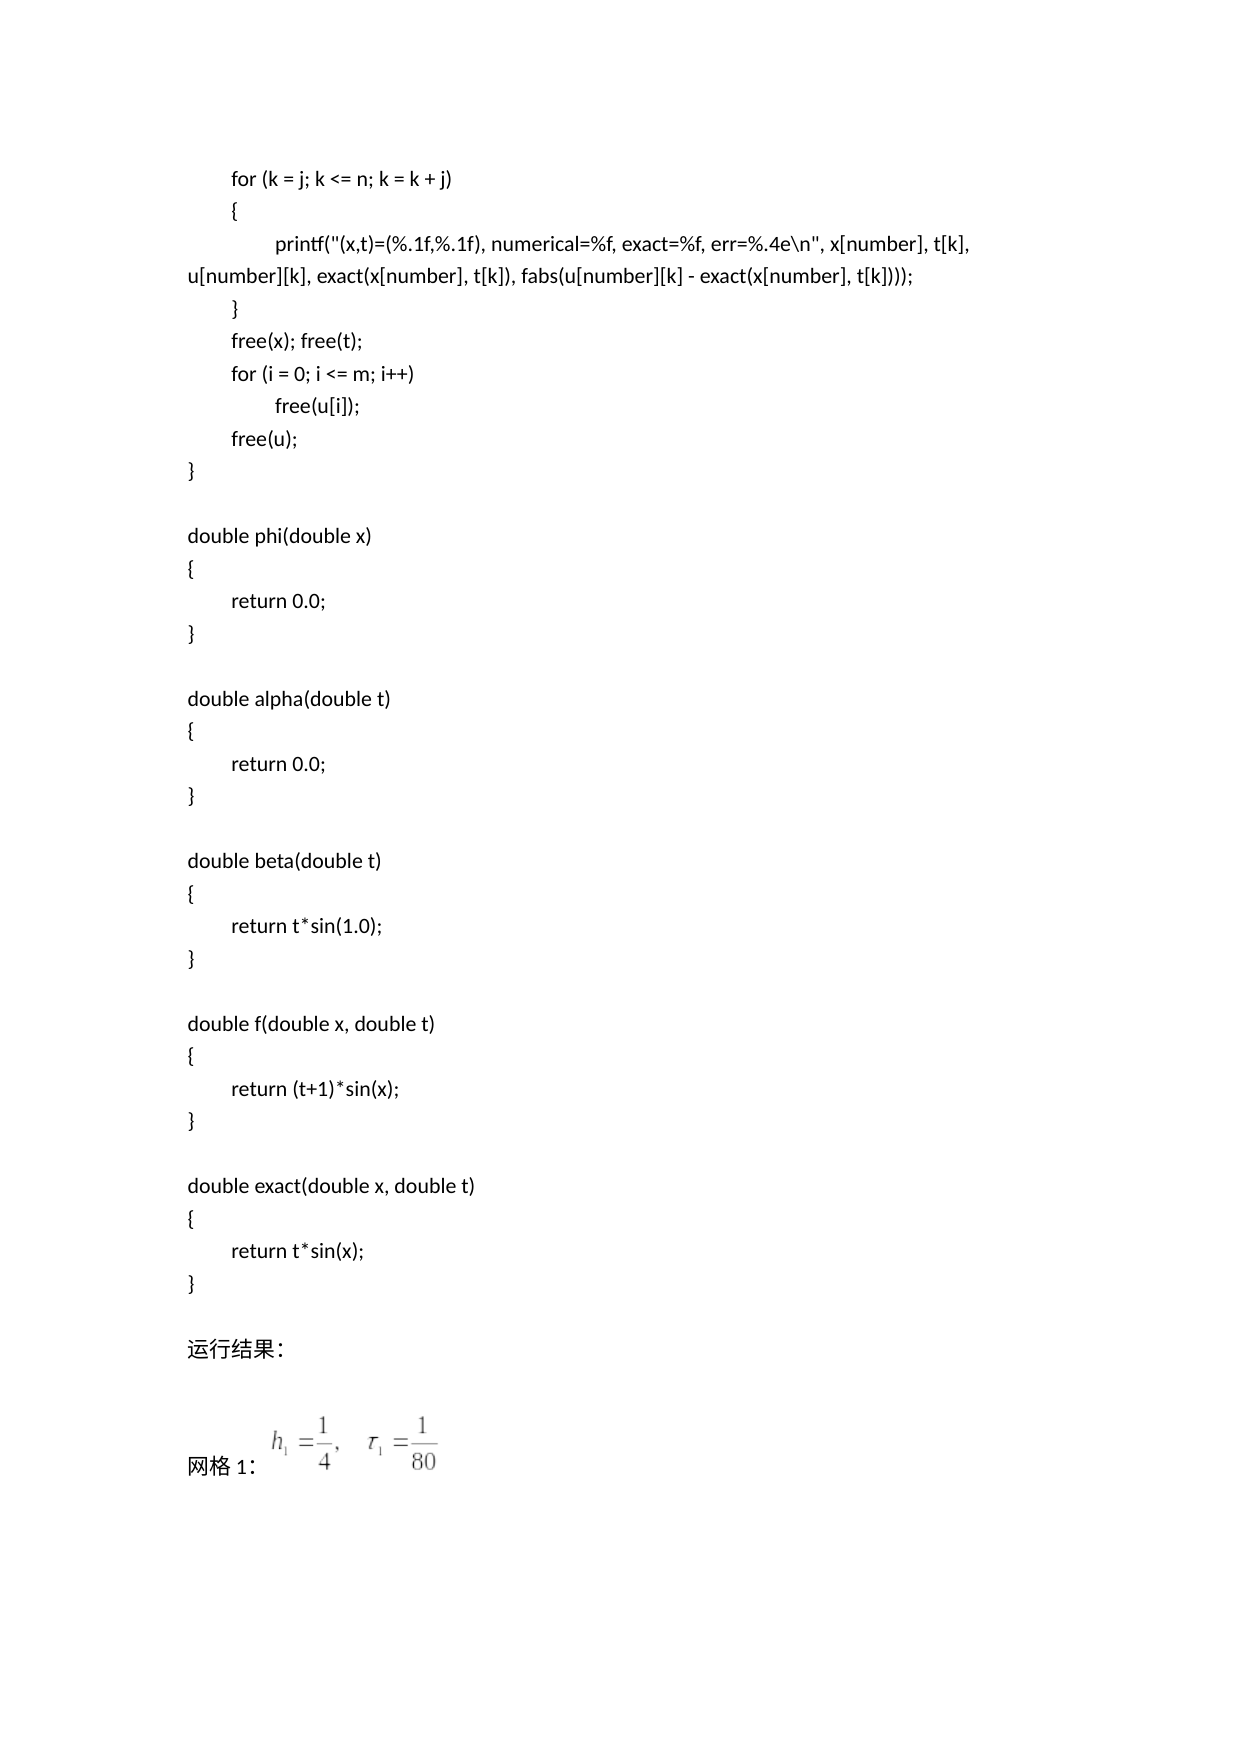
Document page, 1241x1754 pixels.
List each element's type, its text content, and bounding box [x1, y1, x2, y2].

text for (k = j; k <= n; k = k + j) [187, 162, 1053, 194]
text { [187, 714, 1053, 747]
text } [187, 292, 1053, 324]
text } [187, 1104, 1053, 1137]
text for (i = 0; i <= m; i++) [187, 357, 1053, 389]
text { [187, 194, 1053, 227]
text free(u); [187, 422, 1053, 454]
text { [187, 877, 1053, 909]
text free(u[i]); [187, 389, 1053, 422]
text free(x); free(t); [187, 324, 1053, 357]
text { [187, 1202, 1053, 1234]
text double beta(double t) [187, 844, 1053, 877]
text } [187, 617, 1053, 649]
text } [187, 1267, 1053, 1299]
text 运行结果： [187, 1332, 1053, 1364]
text printf("(x,t)=(%.1f,%.1f), numerical=%f, exact=%f, err=%.4e\n", x[number], t[k], u[number][k], exact(x[number], t[k]), fabs(u[number][k] - exact(x[number], t[k]))); [187, 227, 1053, 292]
text double phi(double x) [187, 519, 1053, 552]
text { [187, 552, 1053, 584]
text } [187, 779, 1053, 812]
text double f(double x, double t) [187, 1007, 1053, 1039]
text double alpha(double t) [187, 682, 1053, 714]
text return 0.0; [187, 584, 1053, 617]
text return t*sin(1.0); [187, 909, 1053, 942]
text { [187, 1039, 1053, 1072]
text return 0.0; [187, 747, 1053, 779]
text return t*sin(x); [187, 1234, 1053, 1267]
text } [187, 454, 1053, 487]
text } [187, 942, 1053, 974]
text double exact(double x, double t) [187, 1169, 1053, 1202]
text return (t+1)*sin(x); [187, 1072, 1053, 1104]
text 网格1： [187, 1397, 1053, 1494]
